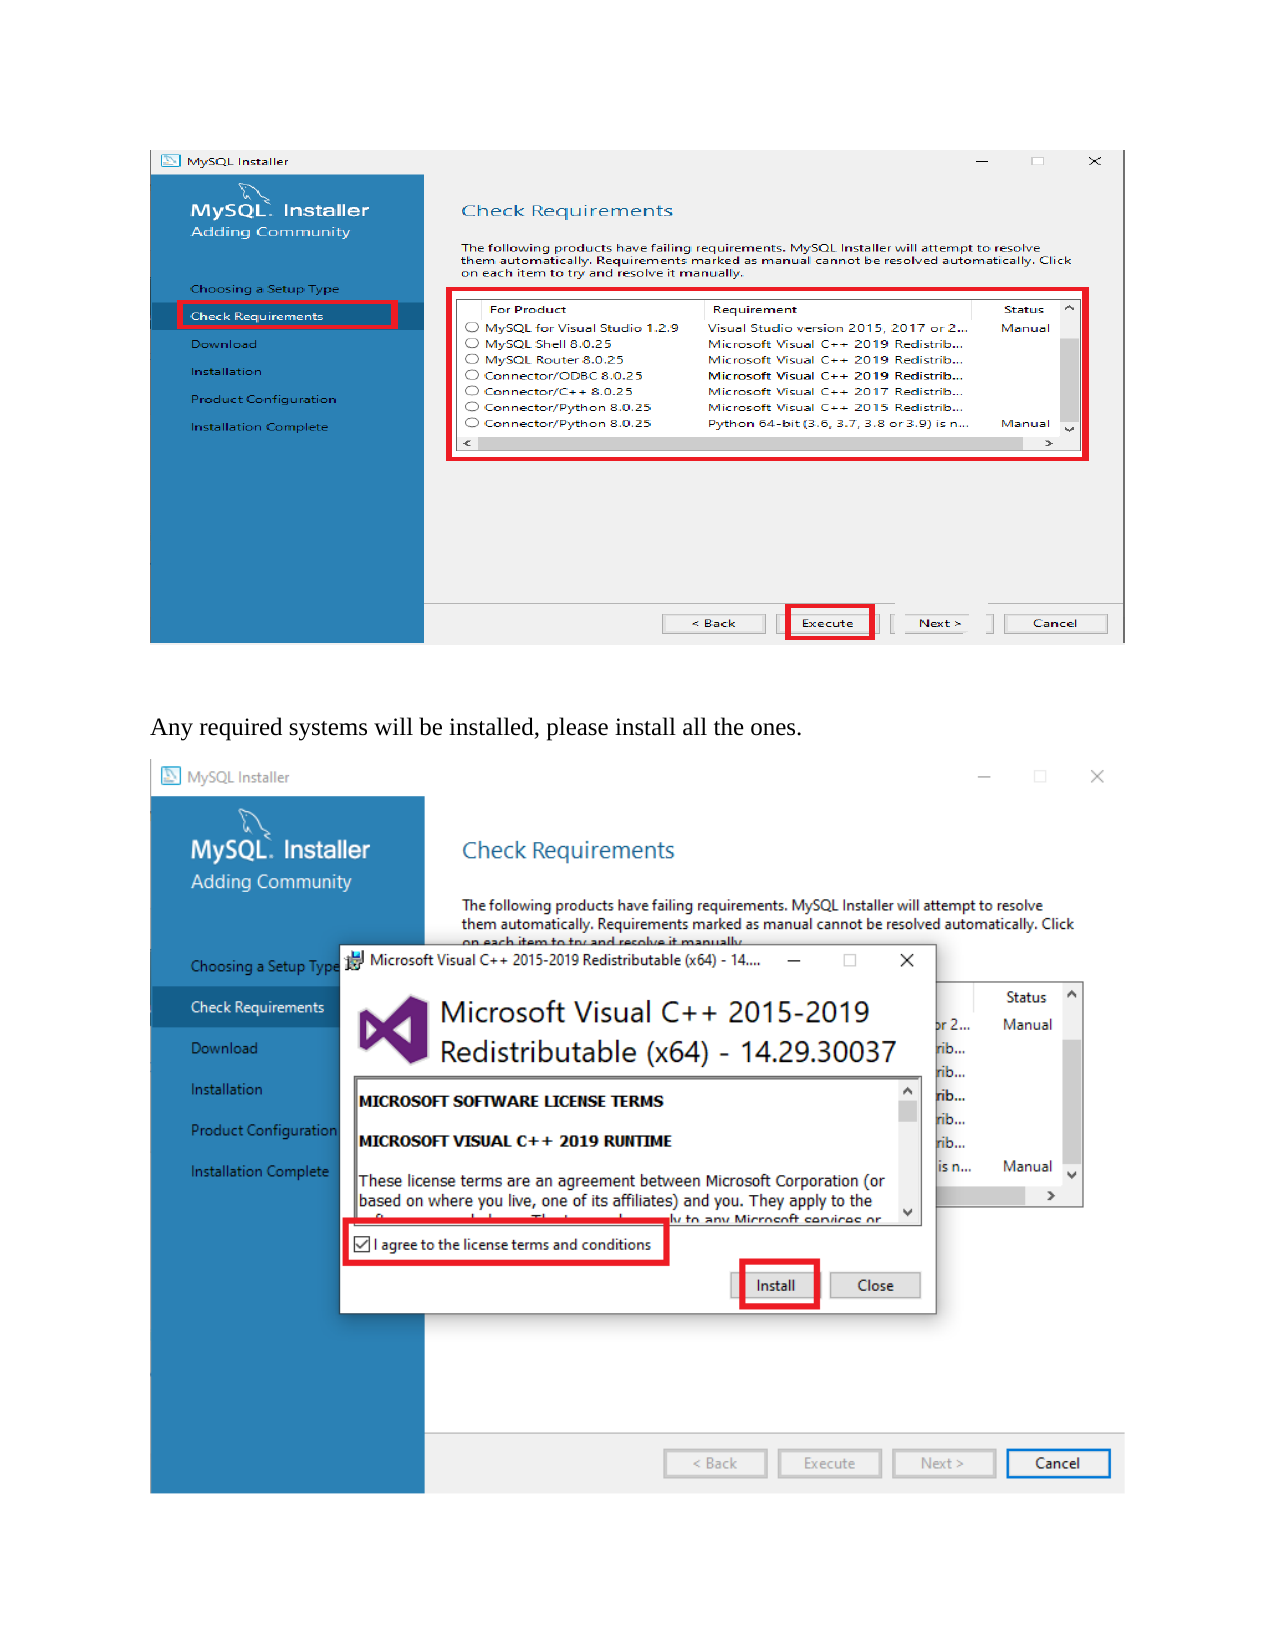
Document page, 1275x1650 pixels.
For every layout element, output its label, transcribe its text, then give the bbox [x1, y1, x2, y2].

picture [150, 150, 1125, 645]
text Any required systems will be installed, please install all the ones. [150, 712, 1125, 740]
picture [150, 759, 1125, 1496]
